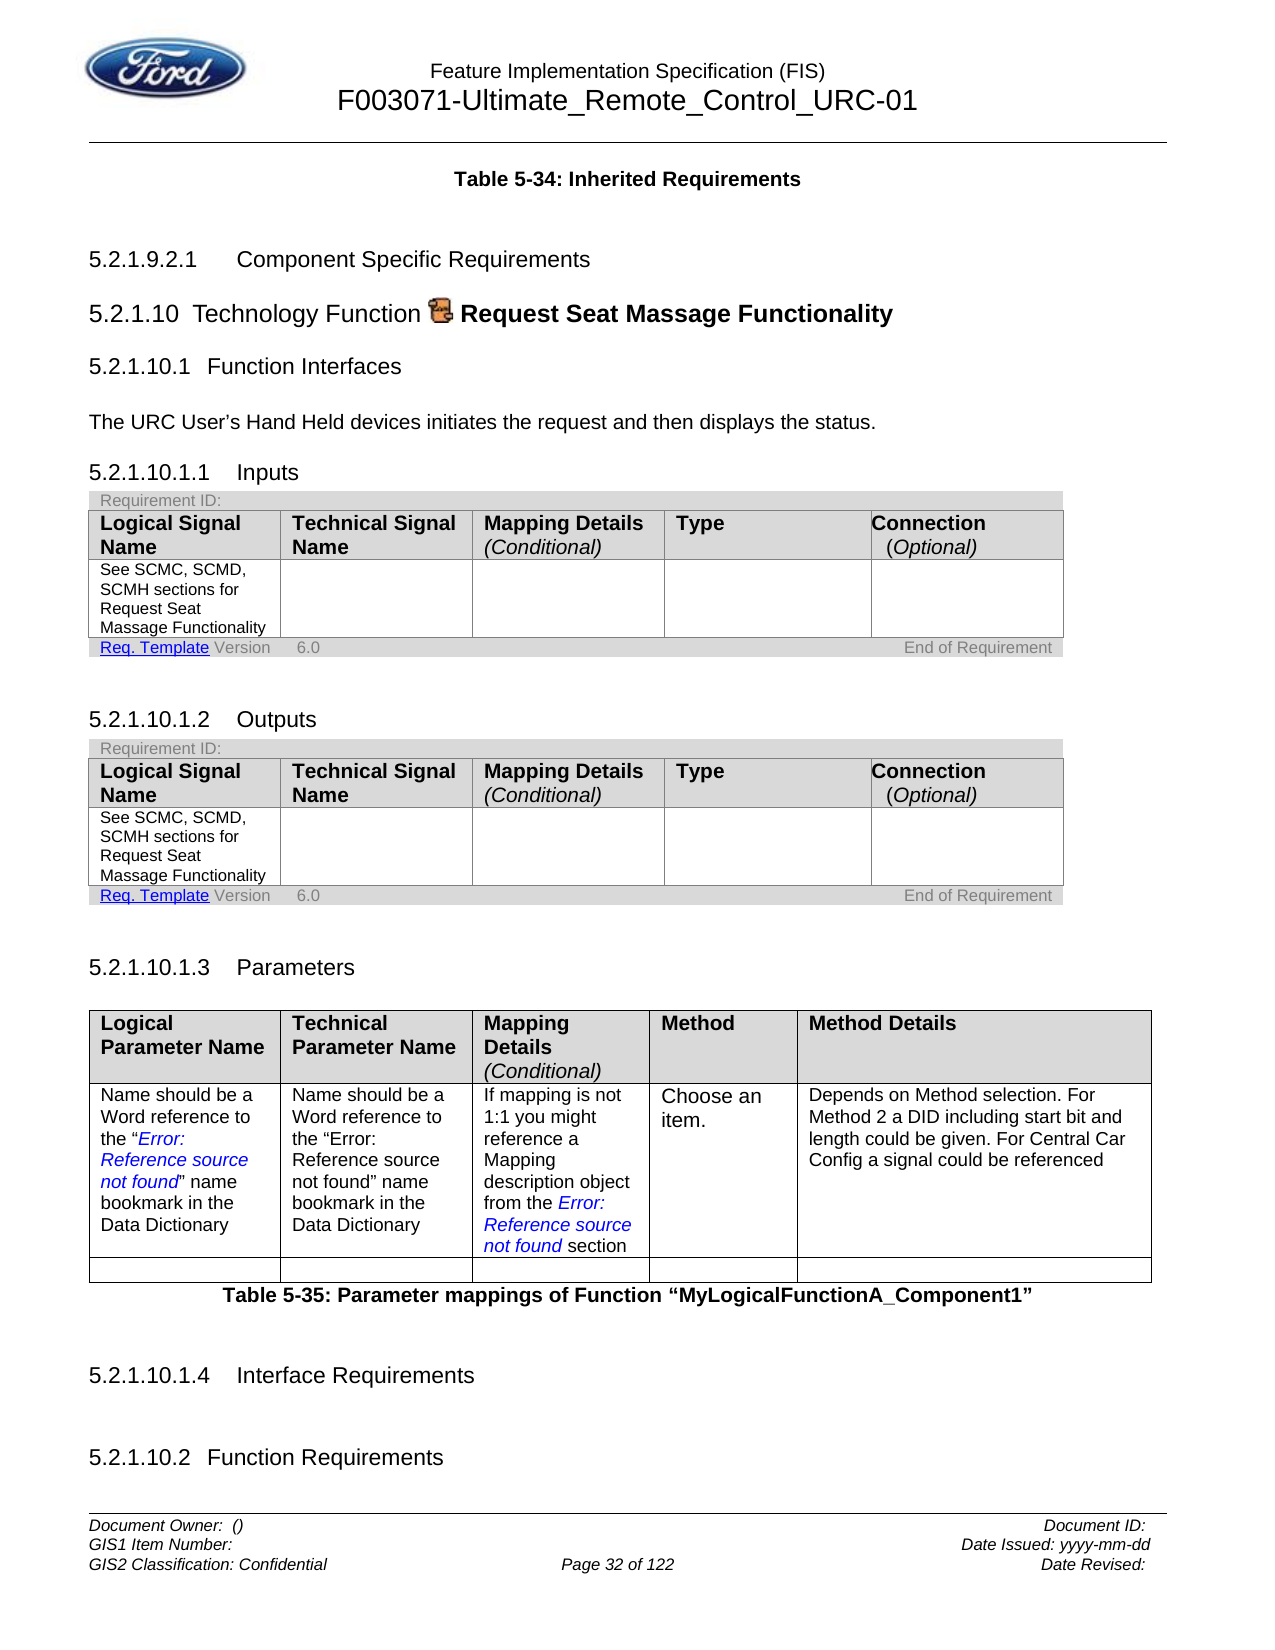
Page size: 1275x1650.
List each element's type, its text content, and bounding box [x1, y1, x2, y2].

table_cell [281, 808, 472, 884]
table_cell [872, 560, 1063, 637]
table_header Requirement ID: [89, 739, 1063, 758]
picture [65, 18, 266, 119]
table_header Method [650, 1011, 797, 1083]
table_cell [281, 560, 472, 637]
table_cell [650, 1258, 797, 1282]
table_cell Type [665, 511, 871, 559]
table_cell Connection (Optional) [872, 511, 1063, 559]
subtitle Parameters [89, 954, 1167, 980]
subtitle Function Interfaces [89, 353, 1167, 379]
table_cell [665, 560, 871, 637]
table_cell Technical Signal Name [281, 759, 472, 807]
table_cell [473, 1258, 649, 1282]
table_cell Mapping Details (Conditional) [473, 759, 664, 807]
table_cell [665, 808, 871, 884]
table_cell Mapping Details (Conditional) [473, 511, 664, 559]
picture [428, 297, 454, 323]
subtitle Function Requirements [89, 1443, 1167, 1470]
table_cell [872, 808, 1063, 884]
table_cell 6.0 [285, 886, 409, 905]
table_cell Logical Signal Name [89, 511, 280, 559]
table_cell [90, 1258, 280, 1282]
table_cell Req. Template Version [89, 886, 285, 905]
table_cell Connection (Optional) [872, 759, 1063, 807]
subtitle Outputs [89, 706, 1167, 732]
table_cell Technical Signal Name [281, 511, 472, 559]
table_cell See SCMC, SCMD, SCMH sections for Request Seat Massage Functionality [89, 808, 280, 884]
table_cell [281, 1258, 472, 1282]
table_header Technical Parameter Name [281, 1011, 472, 1083]
subtitle Technology Function Request Seat Massage Functionality [89, 298, 1167, 328]
table_cell Type [665, 759, 871, 807]
table_header Method Details [798, 1011, 1151, 1083]
table_cell 6.0 [285, 638, 409, 657]
table_cell [473, 560, 664, 637]
subtitle Component Specific Requirements [89, 246, 1167, 273]
table_header Mapping Details (Conditional) [473, 1011, 649, 1083]
table_cell Logical Signal Name [89, 759, 280, 807]
subtitle Interface Requirements [89, 1362, 1167, 1388]
table_header Logical Parameter Name [90, 1011, 280, 1083]
table_cell Req. Template Version [89, 638, 285, 657]
subtitle Inputs [89, 458, 1167, 485]
table_cell [473, 808, 664, 884]
table_cell End of Requirement [409, 886, 1063, 905]
table_header Requirement ID: [89, 491, 1063, 510]
table_cell See SCMC, SCMD, SCMH sections for Request Seat Massage Functionality [89, 560, 280, 637]
text The URC User’s Hand Held devices initiates the request and then displays the status. [89, 409, 1167, 433]
table_cell End of Requirement [409, 638, 1063, 657]
table_cell [798, 1258, 1151, 1282]
table_cell Depends on Method selection. For Method 2 a DID including start bit and length could be given. For Central Car Config a signal could be referenced [798, 1084, 1151, 1257]
